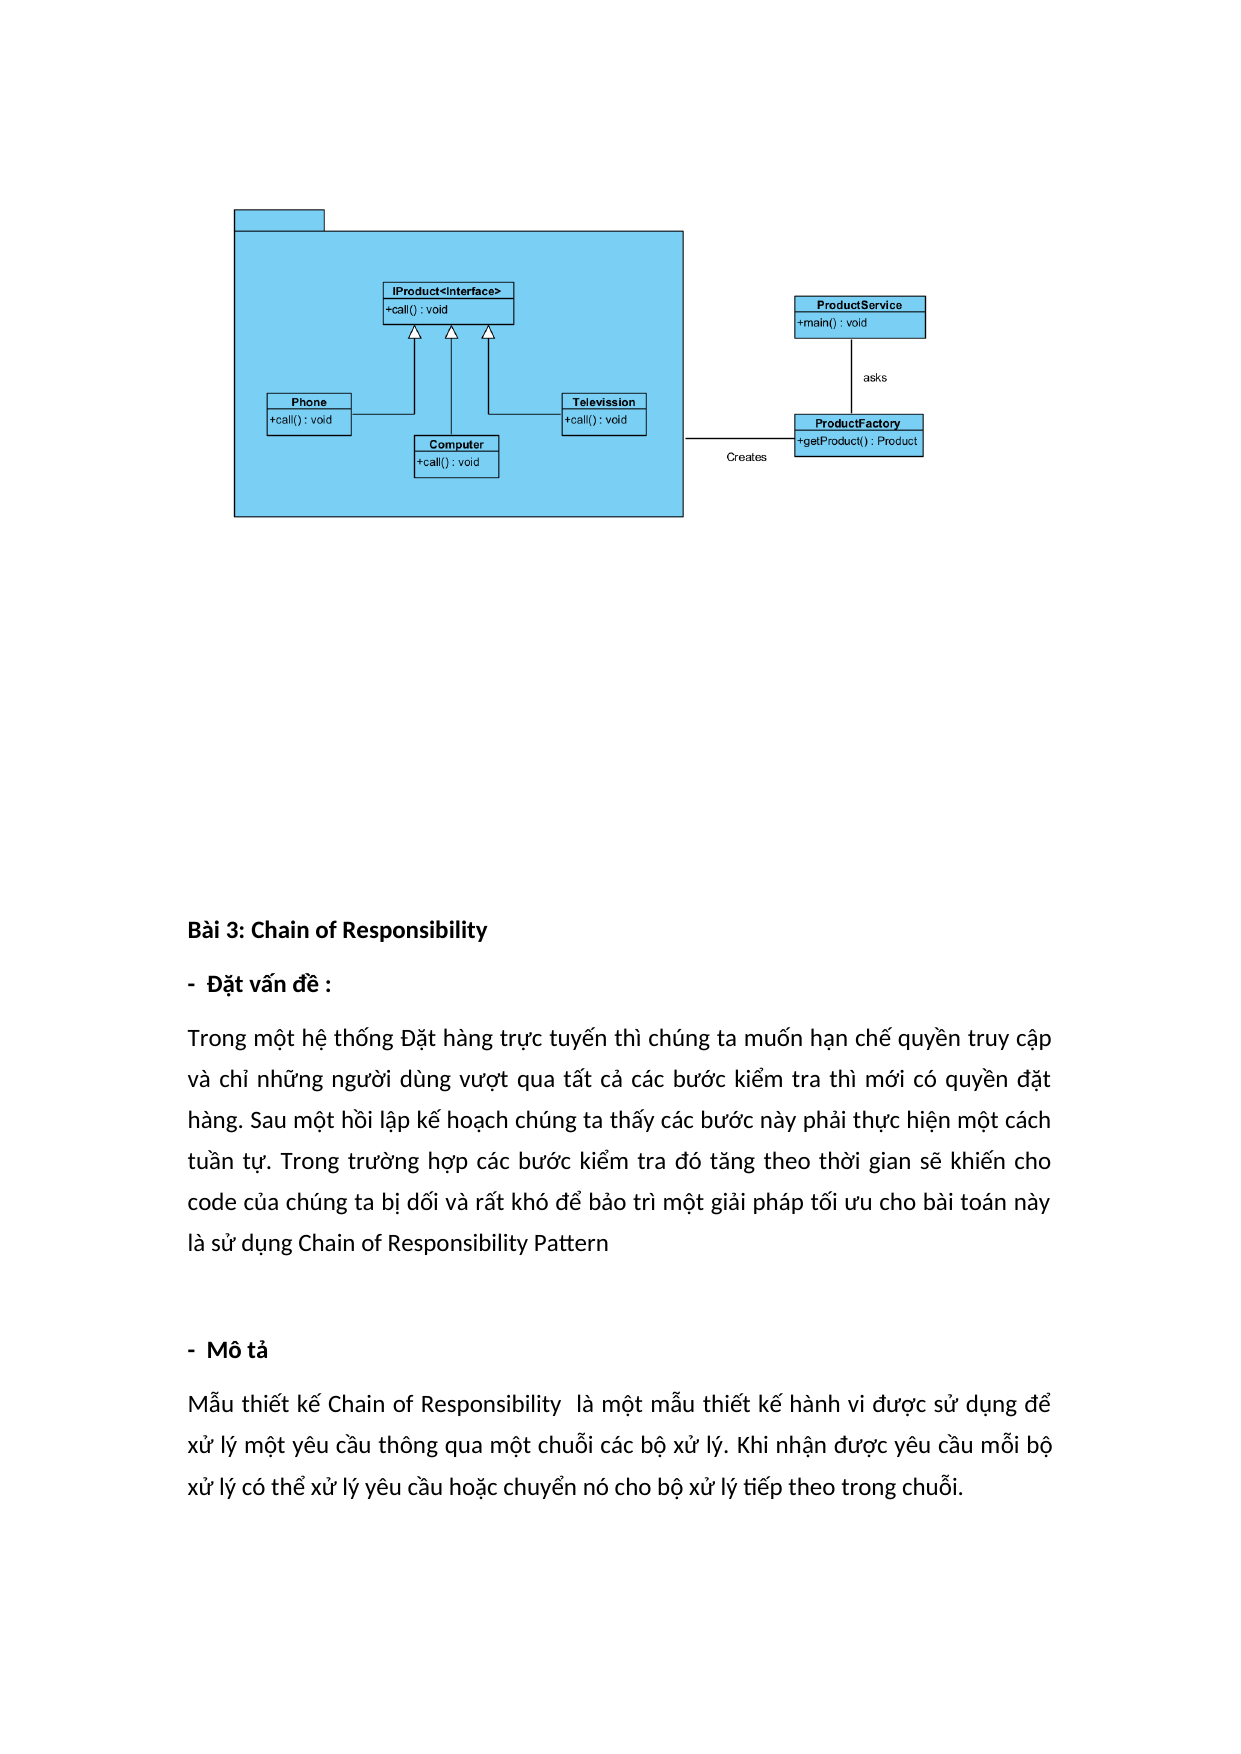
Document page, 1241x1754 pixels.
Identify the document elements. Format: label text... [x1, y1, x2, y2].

text - Đặt vấn đề : [187, 968, 1053, 998]
text Bài 3: Chain of Responsibility [187, 914, 1053, 945]
text Mẫu thiết kế Chain of Responsibility là một mẫu thiết kế hành vi được sử dụng để xử lý một yêu cầu thông qua một chuỗi các bộ xử lý. Khi nhận được yêu cầu mỗi bộ xử lý có thể xử lý yêu cầu hoặc chuyển nó cho bộ xử lý tiếp theo trong chuỗi. [187, 1388, 1053, 1501]
text Trong một hệ thống Đặt hàng trực tuyến thì chúng ta muốn hạn chế quyền truy cập và chỉ những người dùng vượt qua tất cả các bước kiểm tra thì mới có quyền đặt hàng. Sau một hồi lập kế hoạch chúng ta thấy các bước này phải thực hiện một cách tuần tự. Trong trường hợp các bước kiểm tra đó tăng theo thời gian sẽ khiến cho code của chúng ta bị dối và rất khó để bảo trì một giải pháp tối ưu cho bài toán này là sử dụng Chain of Responsibility Pattern [187, 1022, 1053, 1258]
text - Mô tả [187, 1335, 1053, 1365]
picture [187, 150, 1052, 623]
